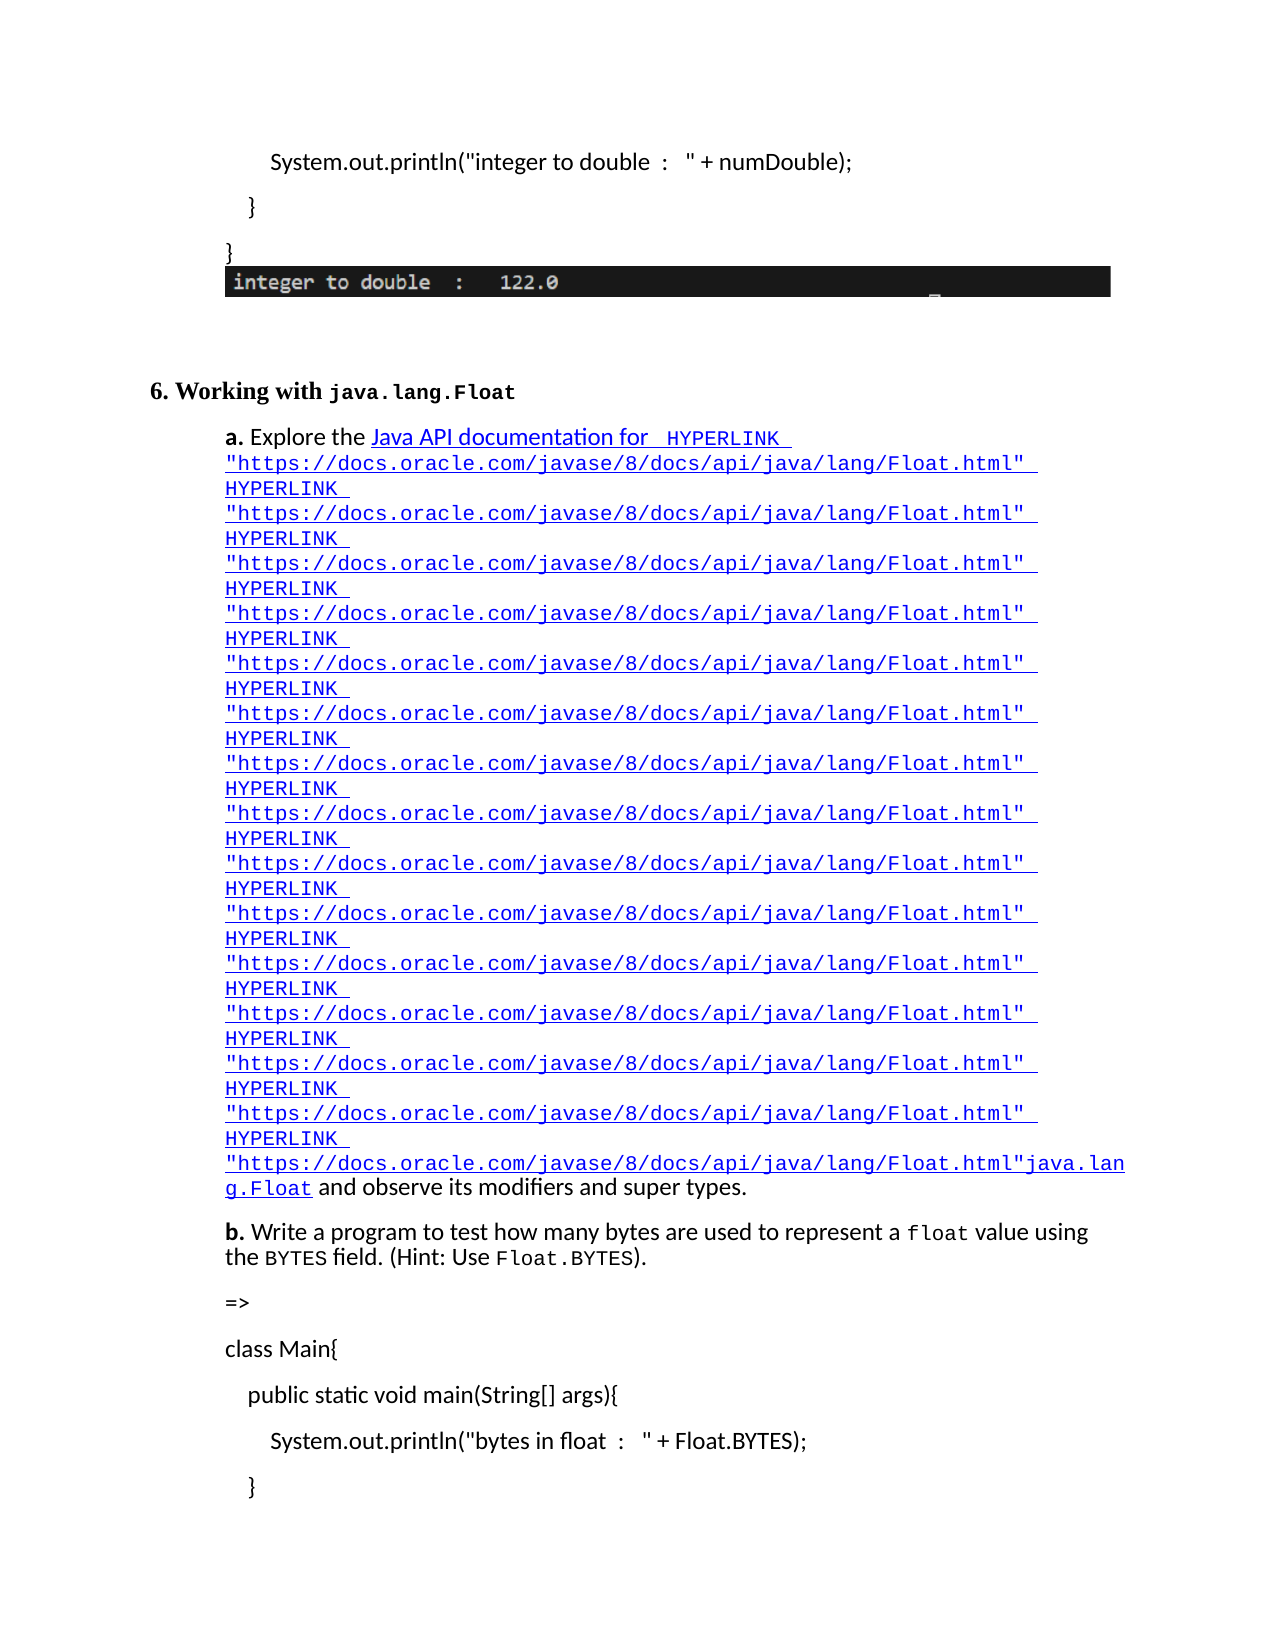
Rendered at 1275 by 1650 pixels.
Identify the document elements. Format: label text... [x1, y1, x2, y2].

text class Main{ [225, 1337, 1125, 1362]
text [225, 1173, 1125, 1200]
text } [225, 1475, 1125, 1500]
text } [225, 196, 1125, 221]
text public static void main(String[] args){ [225, 1383, 1125, 1408]
text } [225, 242, 1125, 267]
text 6. Working with java.lang.Float [150, 379, 1125, 404]
text a. Explore the Java API documentation for HYPERLINK "https://docs.oracle.com/javase/8/docs/api/java/lang/Float.html" HYPERLINK "https://docs.oracle.com/javase/8/docs/api/java/lang/Float.html" HYPERLINK "https://docs.oracle.com/javase/8/docs/api/java/lang/Float.html" HYPERLINK "https://docs.oracle.com/javase/8/docs/api/java/lang/Float.html" HYPERLINK "https://docs.oracle.com/javase/8/docs/api/java/lang/Float.html" HYPERLINK "https://docs.oracle.com/javase/8/docs/api/java/lang/Float.html" HYPERLINK "https://docs.oracle.com/javase/8/docs/api/java/lang/Float.html" HYPERLINK "https://docs.oracle.com/javase/8/docs/api/java/lang/Float.html" HYPERLINK "https://docs.oracle.com/javase/8/docs/api/java/lang/Float.html" HYPERLINK "https://docs.oracle.com/javase/8/docs/api/java/lang/Float.html" HYPERLINK "https://docs.oracle.com/javase/8/docs/api/java/lang/Float.html" HYPERLINK "https://docs.oracle.com/javase/8/docs/api/java/lang/Float.html" HYPERLINK "https://docs.oracle.com/javase/8/docs/api/java/lang/Float.html" HYPERLINK "https://docs.oracle.com/javase/8/docs/api/java/lang/Float.html" HYPERLINK "https://docs.oracle.com/javase/8/docs/api/java/lang/Float.html"java.lang.Float and observe its modifiers and super types. [225, 425, 1125, 1172]
text => [225, 1292, 1125, 1317]
text System.out.println("bytes in float : " + Float.BYTES); [225, 1429, 1125, 1454]
text System.out.println("integer to double : " + numDouble); [225, 150, 1125, 175]
text b. Write a program to test how many bytes are used to represent a float value using the BYTES field. (Hint: Use Float.BYTES). [225, 1221, 1125, 1271]
